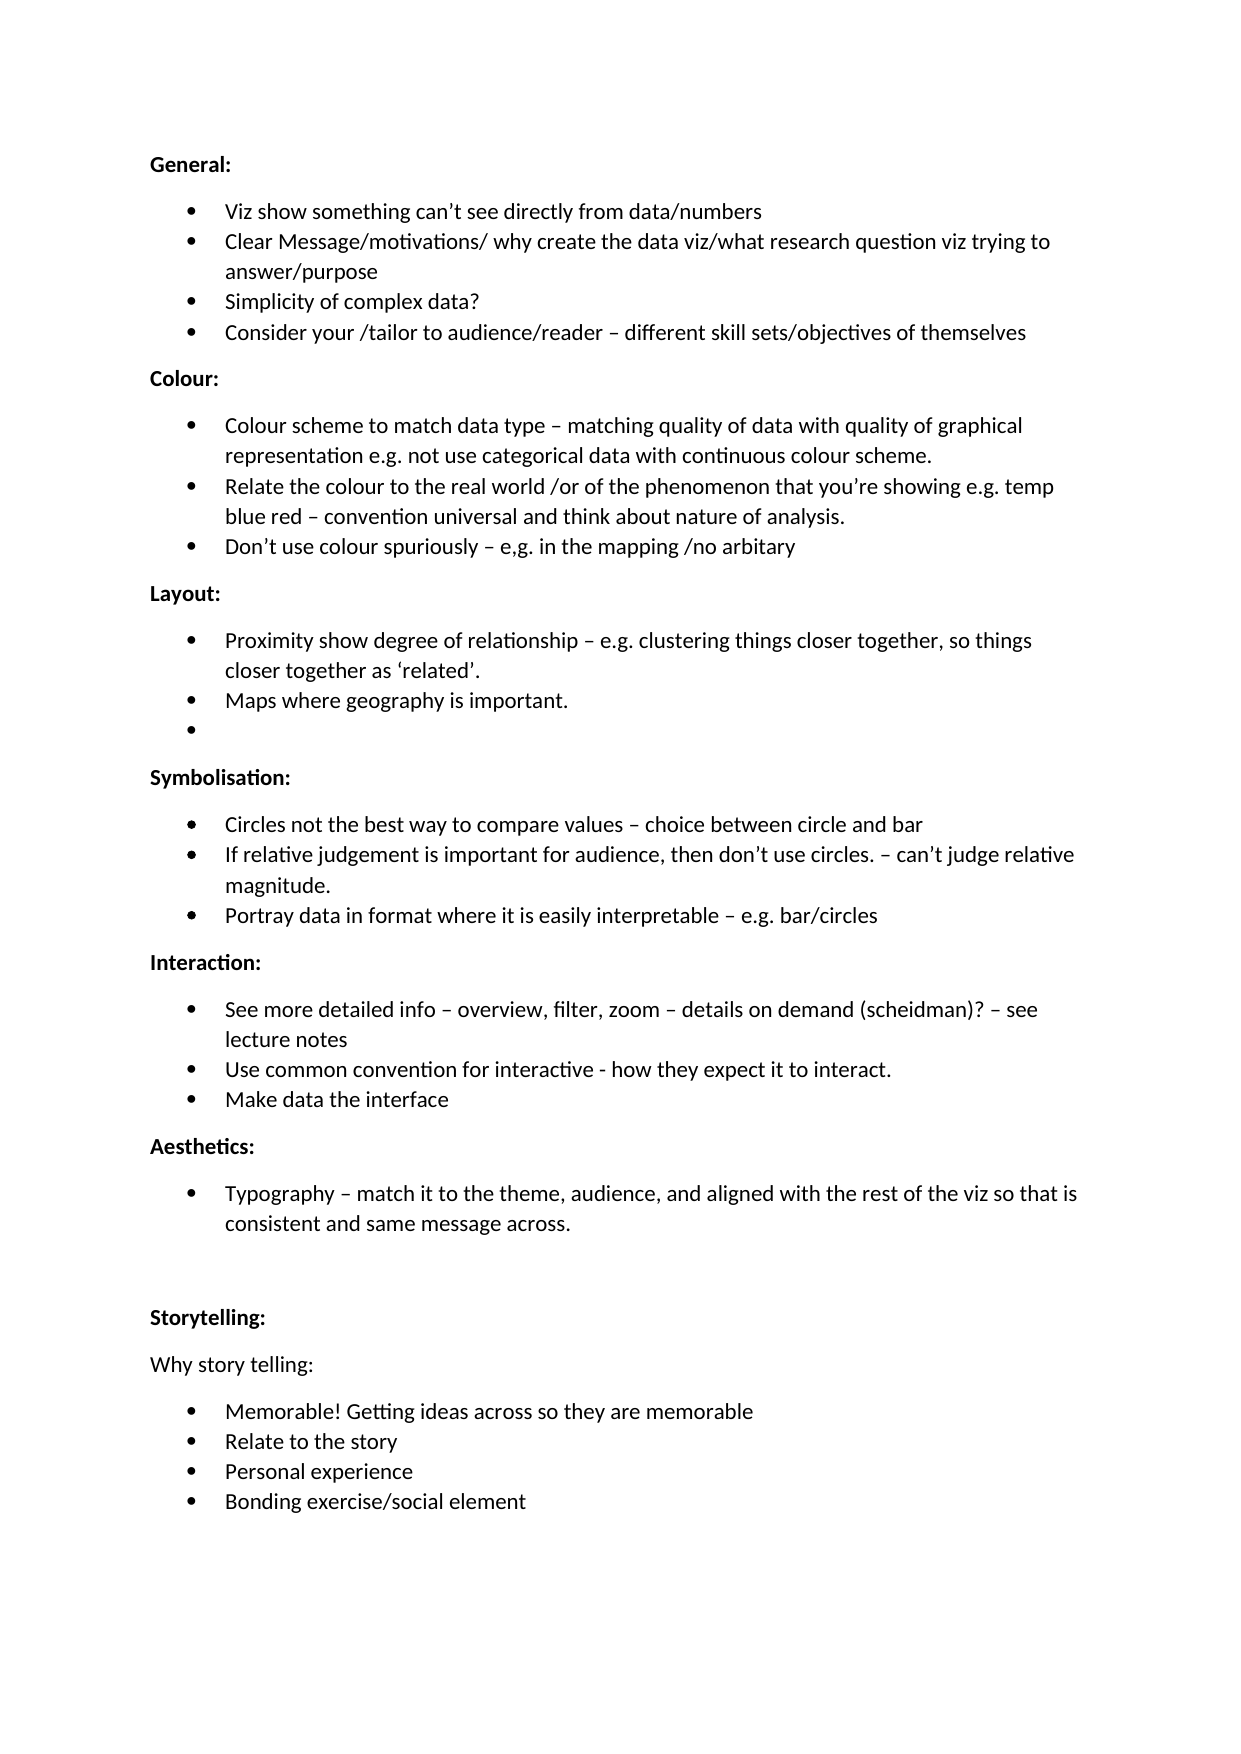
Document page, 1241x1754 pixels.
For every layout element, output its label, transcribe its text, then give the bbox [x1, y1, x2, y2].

text Symbolisation: [150, 763, 1090, 792]
list Portray data in format where it is easily interpretable – e.g. bar/circles [187, 901, 1090, 929]
list Simplicity of complex data? [187, 287, 1090, 316]
list Viz show something can’t see directly from data/numbers [187, 197, 1090, 225]
list Consider your /tailor to audience/reader – different skill sets/objectives of themselves [187, 318, 1090, 346]
list Personal experience [187, 1457, 1090, 1485]
list If relative judgement is important for audience, then don’t use circles. – can’t judge relative magnitude. [187, 841, 1090, 899]
list Maps where geography is important. [187, 686, 1090, 714]
text Colour: [150, 364, 1090, 393]
text Aesthetics: [150, 1132, 1090, 1160]
list Colour scheme to match data type – matching quality of data with quality of graphical representation e.g. not use categorical data with continuous colour scheme. [187, 411, 1090, 470]
list Proximity show degree of relationship – e.g. clustering things closer together, so things closer together as ‘related’. [187, 626, 1090, 684]
list Don’t use colour spuriously – e,g. in the mapping /no arbitary [187, 532, 1090, 560]
text Why story telling: [150, 1350, 1090, 1378]
list Memorable! Getting ideas across so they are memorable [187, 1397, 1090, 1425]
list Relate the colour to the real world /or of the phenomenon that you’re showing e.g. temp blue red – convention universal and think about nature of analysis. [187, 472, 1090, 530]
list Typography – match it to the theme, audience, and aligned with the rest of the viz so that is consistent and same message across. [187, 1179, 1090, 1237]
list Clear Message/motivations/ why create the data viz/what research question viz trying to answer/purpose [187, 227, 1090, 285]
list Relate to the story [187, 1427, 1090, 1455]
text Layout: [150, 579, 1090, 607]
list See more detailed info – overview, filter, zoom – details on demand (scheidman)? – see lecture notes [187, 995, 1090, 1053]
text General: [150, 150, 1090, 178]
list Circles not the best way to compare values – choice between circle and bar [187, 810, 1090, 838]
text Storytelling: [150, 1303, 1090, 1331]
text Interaction: [150, 948, 1090, 976]
list Use common convention for interactive - how they expect it to interact. [187, 1055, 1090, 1083]
list Bonding exercise/social element [187, 1487, 1090, 1516]
list Make data the interface [187, 1085, 1090, 1113]
